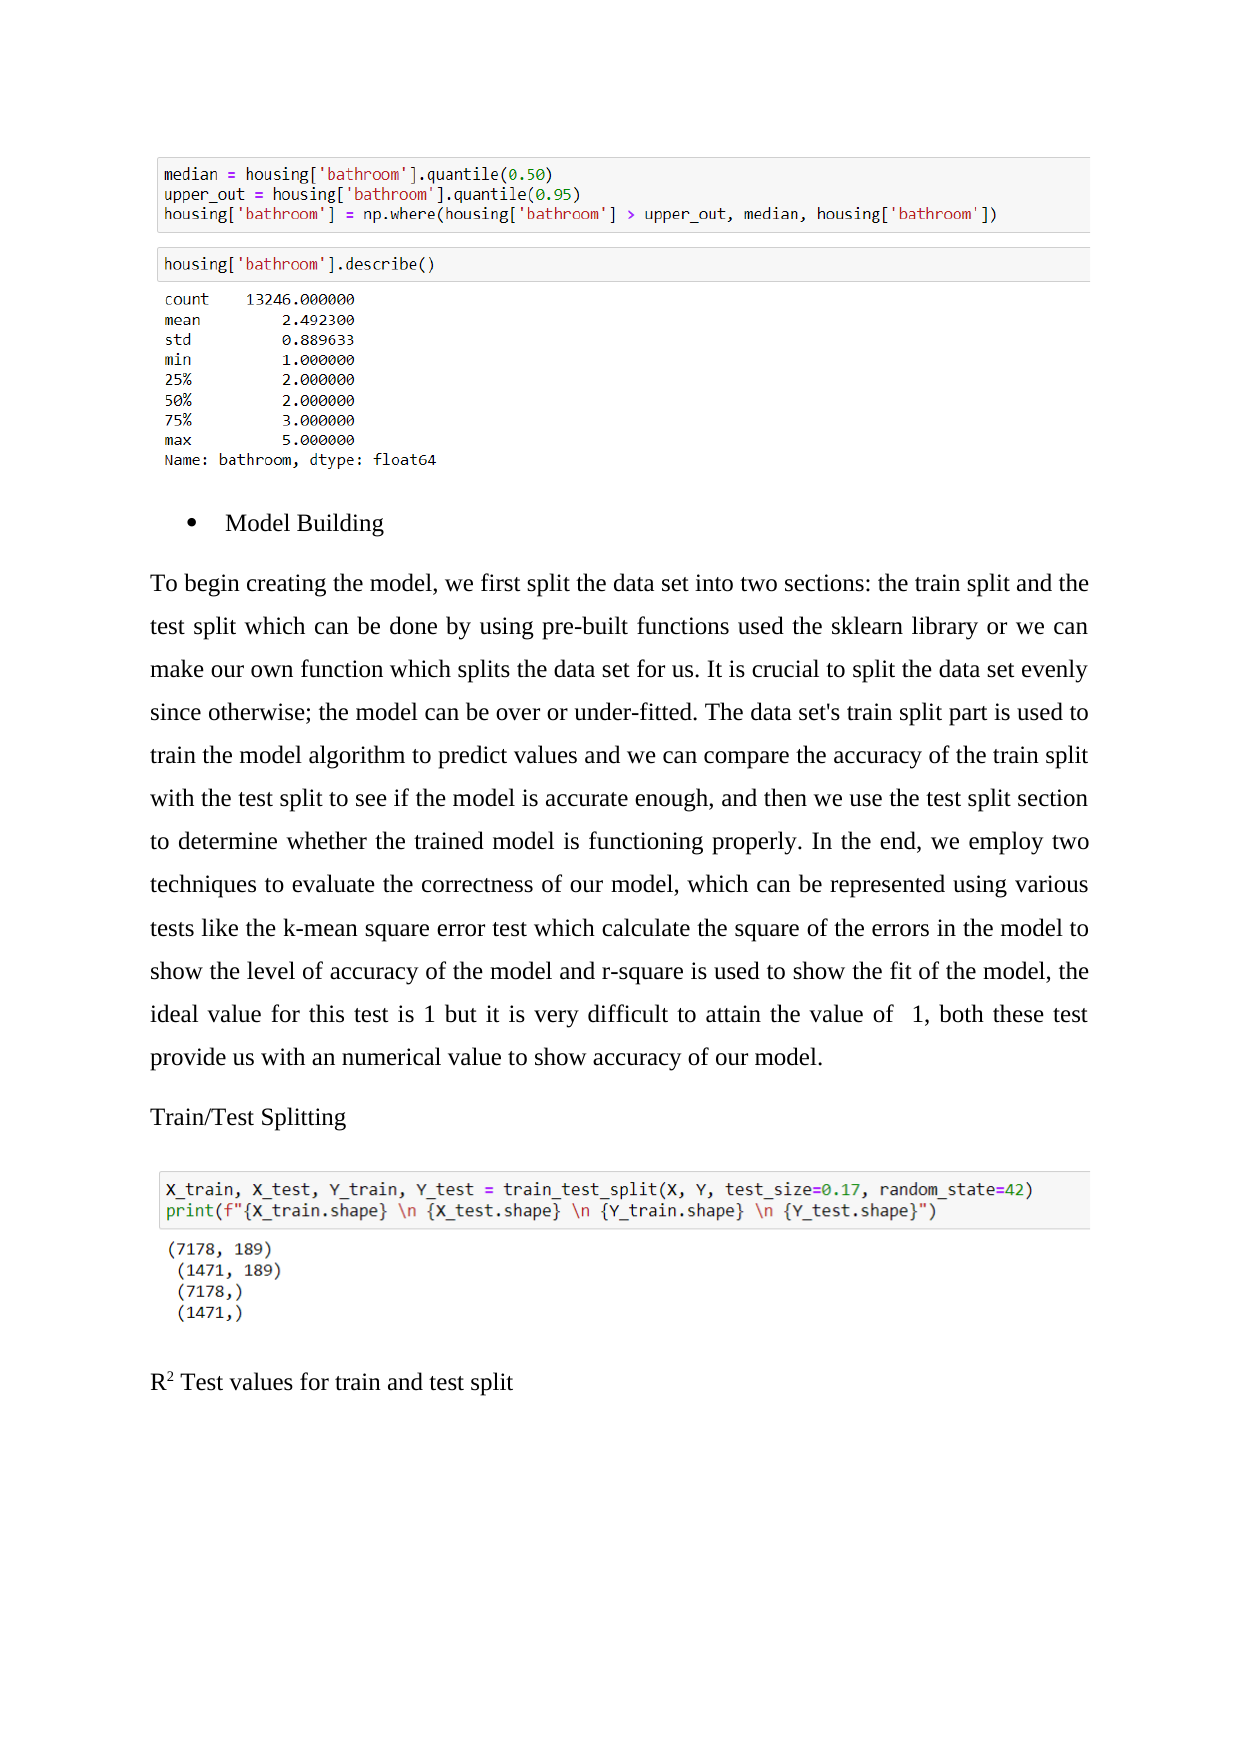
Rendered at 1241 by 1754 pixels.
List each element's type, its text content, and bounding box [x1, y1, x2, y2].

picture [150, 1161, 1091, 1337]
picture [150, 150, 1091, 477]
text Train/Test Splitting [150, 1102, 1090, 1131]
text To begin creating the model, we first split the data set into two sections: the train split and the test split which can be done by using pre-built functions used the sklearn library or we can make our own function which splits the data set for us. It is crucial to split the data set evenly since otherwise; the model can be over or under-fitted. The data set's train split part is used to train the model algorithm to predict values and we can compare the accuracy of the train split with the test split to see if the model is accurate enough, and then we use the test split section to determine whether the trained model is functioning properly. In the end, we employ two techniques to evaluate the correctness of our model, which can be represented using various tests like the k-mean square error test which calculate the square of the errors in the model to show the level of accuracy of the model and r-square is used to show the fit of the model, the ideal value for this test is 1 but it is very difficult to attain the value of 1, both these test provide us with an numerical value to show accuracy of our model. [150, 568, 1090, 1071]
text R2 Test values for train and test split [150, 1367, 1090, 1396]
list Model Building [187, 508, 1090, 537]
